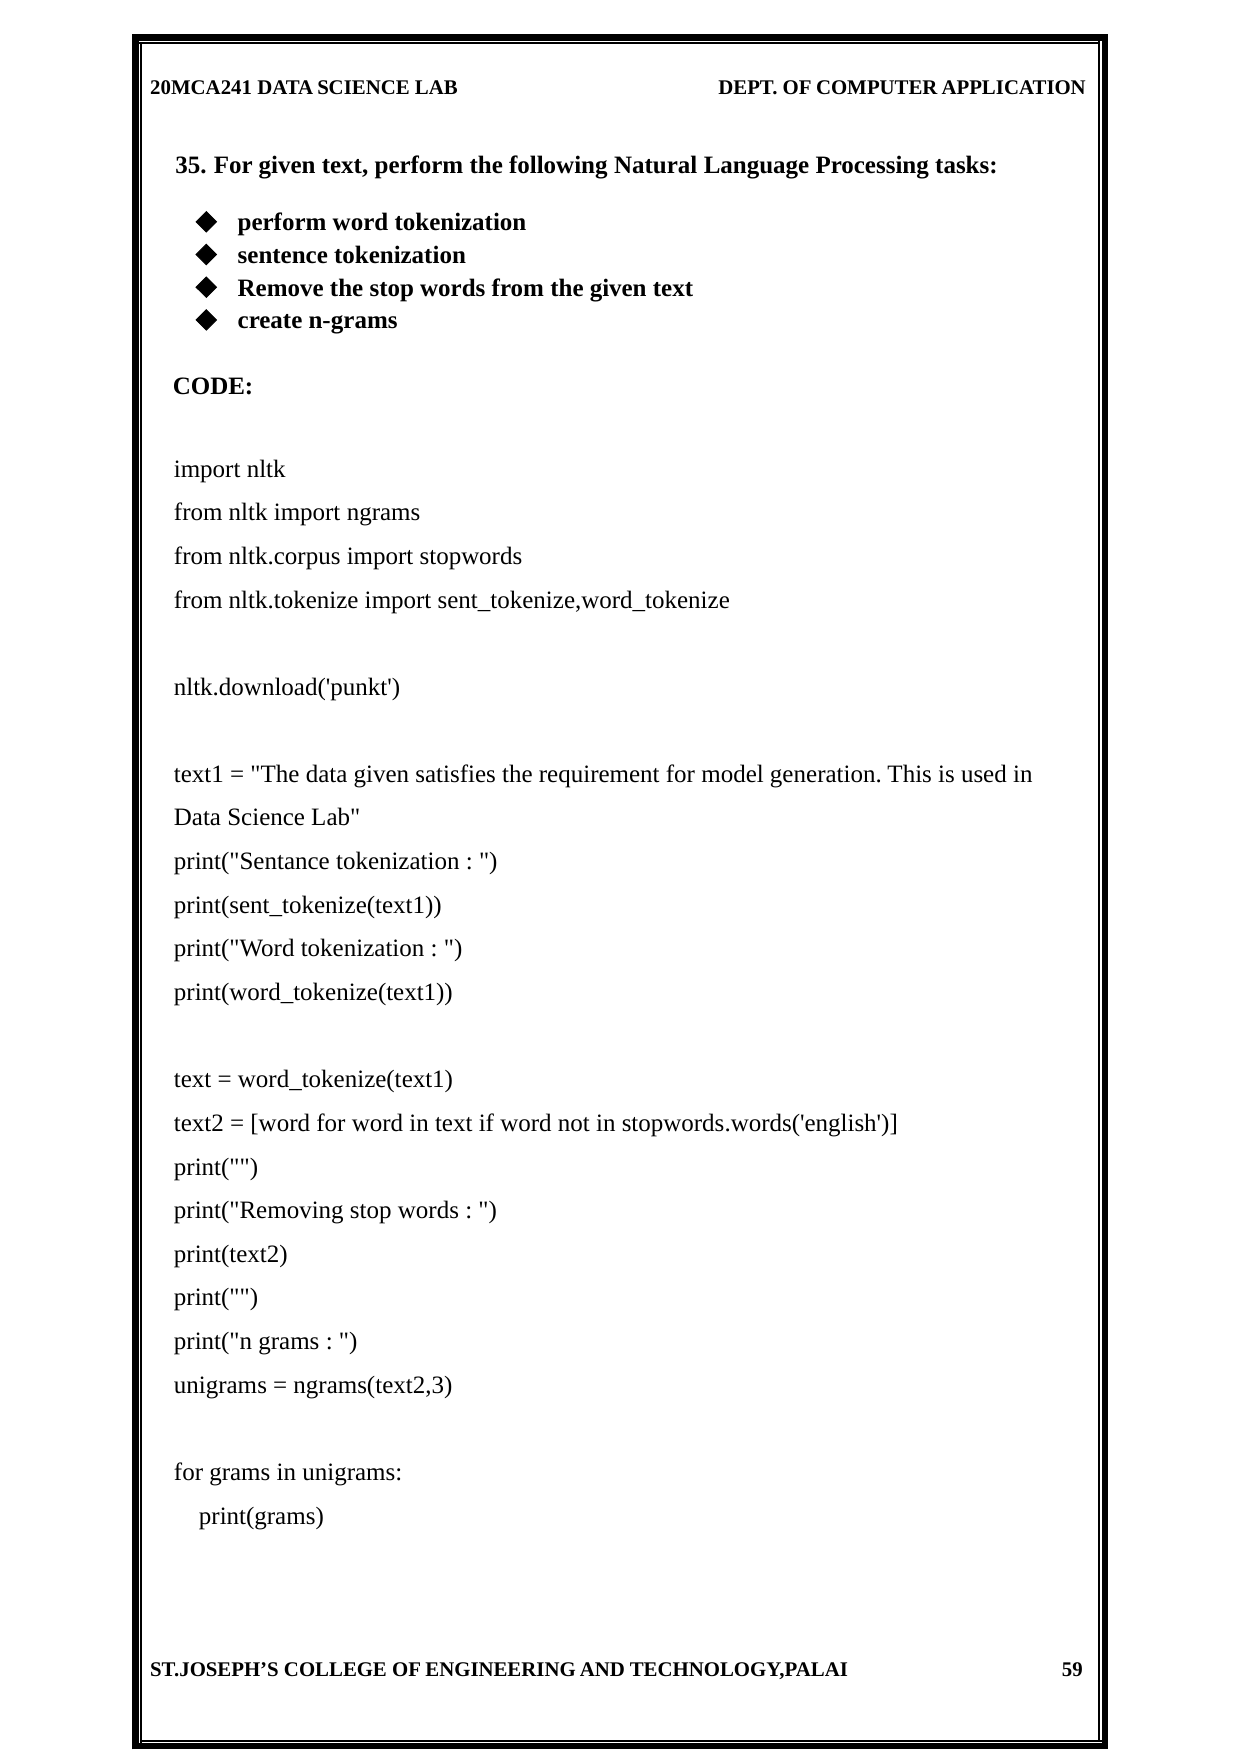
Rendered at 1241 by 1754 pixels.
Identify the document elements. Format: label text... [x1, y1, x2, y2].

text text = word_tokenize(text1) [174, 1064, 1067, 1093]
text print("Removing stop words : ") [174, 1195, 1067, 1224]
text print(word_tokenize(text1)) [174, 977, 1067, 1006]
text CODE: [173, 371, 1067, 400]
list Remove the stop words from the given text [194, 273, 1067, 302]
text print("") [174, 1282, 1067, 1311]
text print("Sentance tokenization : ") [174, 846, 1067, 875]
list create n-grams [194, 306, 1067, 334]
text print("Word tokenization : ") [174, 933, 1067, 962]
text 35. For given text, perform the following Natural Language Processing tasks: [150, 150, 1090, 179]
list perform word tokenization [194, 207, 1067, 236]
text for grams in unigrams: [174, 1457, 1067, 1486]
text print("") [174, 1152, 1067, 1180]
text from nltk.tokenize import sent_tokenize,word_tokenize [174, 585, 1067, 613]
text text2 = [word for word in text if word not in stopwords.words('english')] [174, 1108, 1067, 1137]
list sentence tokenization [194, 240, 1067, 269]
text print(text2) [174, 1239, 1067, 1268]
text print(grams) [174, 1501, 1067, 1529]
text from nltk import ngrams [174, 497, 1067, 526]
text nltk.download('punkt') [174, 672, 1067, 701]
text print("n grams : ") [174, 1326, 1067, 1355]
text text1 = "The data given satisfies the requirement for model generation. This is used in Data Science Lab" [174, 759, 1067, 831]
text unigrams = ngrams(text2,3) [174, 1370, 1067, 1398]
text print(sent_tokenize(text1)) [174, 890, 1067, 918]
text import nltk [174, 454, 1067, 482]
text from nltk.corpus import stopwords [174, 541, 1067, 570]
